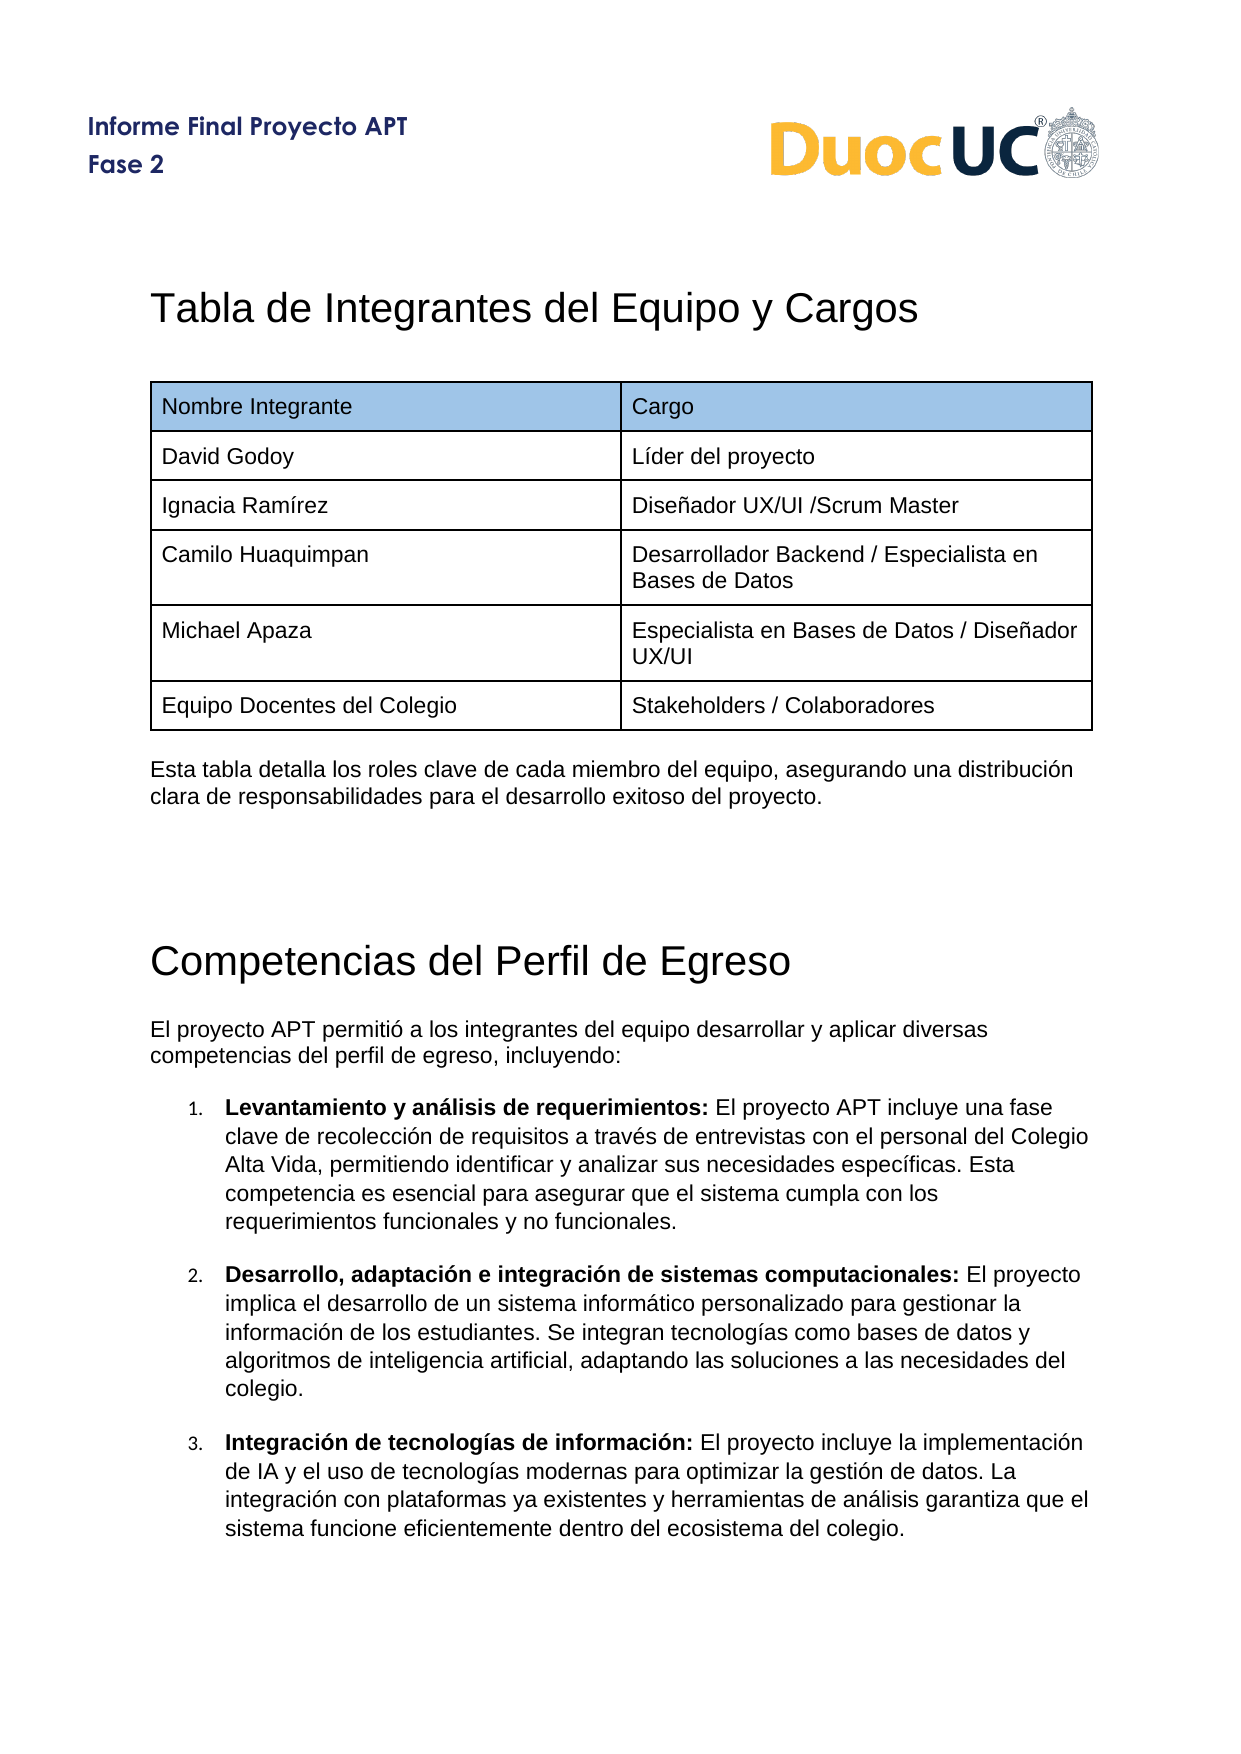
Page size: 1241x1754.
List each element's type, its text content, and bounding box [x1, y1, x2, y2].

picture [771, 107, 1099, 178]
list Integración de tecnologías de información: El proyecto incluye la implementación de IA y el uso de tecnologías modernas para optimizar la gestión de datos. La integración con plataformas ya existentes y herramientas de análisis garantiza que el sistema funcione eficientemente dentro del ecosistema del colegio. [187, 1429, 1090, 1541]
table_cell Ignacia Ramírez [152, 481, 620, 529]
subtitle Competencias del Perfil de Egreso [150, 936, 1090, 984]
text Esta tabla detalla los roles clave de cada miembro del equipo, asegurando una distribución clara de responsabilidades para el desarrollo exitoso del proyecto. [150, 756, 1090, 809]
table_cell Especialista en Bases de Datos / Diseñador UX/UI [622, 606, 1091, 680]
table_cell Equipo Docentes del Colegio [152, 682, 620, 729]
table_cell Diseñador UX/UI /Scrum Master [622, 481, 1091, 529]
table_cell Camilo Huaquimpan [152, 531, 620, 604]
list Desarrollo, adaptación e integración de sistemas computacionales: El proyecto implica el desarrollo de un sistema informático personalizado para gestionar la información de los estudiantes. Se integran tecnologías como bases de datos y algoritmos de inteligencia artificial, adaptando las soluciones a las necesidades del colegio. [187, 1261, 1090, 1402]
list Levantamiento y análisis de requerimientos: El proyecto APT incluye una fase clave de recolección de requisitos a través de entrevistas con el personal del Colegio Alta Vida, permitiendo identificar y analizar sus necesidades específicas. Esta competencia es esencial para asegurar que el sistema cumpla con los requerimientos funcionales y no funcionales. [187, 1094, 1090, 1234]
table_cell Desarrollador Backend / Especialista en Bases de Datos [622, 531, 1091, 604]
table_header Nombre Integrante [152, 383, 620, 430]
text El proyecto APT permitió a los integrantes del equipo desarrollar y aplicar diversas competencias del perfil de egreso, incluyendo: [150, 1016, 1090, 1069]
subtitle Tabla de Integrantes del Equipo y Cargos [150, 283, 1090, 331]
table_cell Líder del proyecto [622, 432, 1091, 479]
table_header Cargo [622, 383, 1091, 430]
table_cell Michael Apaza [152, 606, 620, 680]
table_cell David Godoy [152, 432, 620, 479]
table_cell Stakeholders / Colaboradores [622, 682, 1091, 729]
